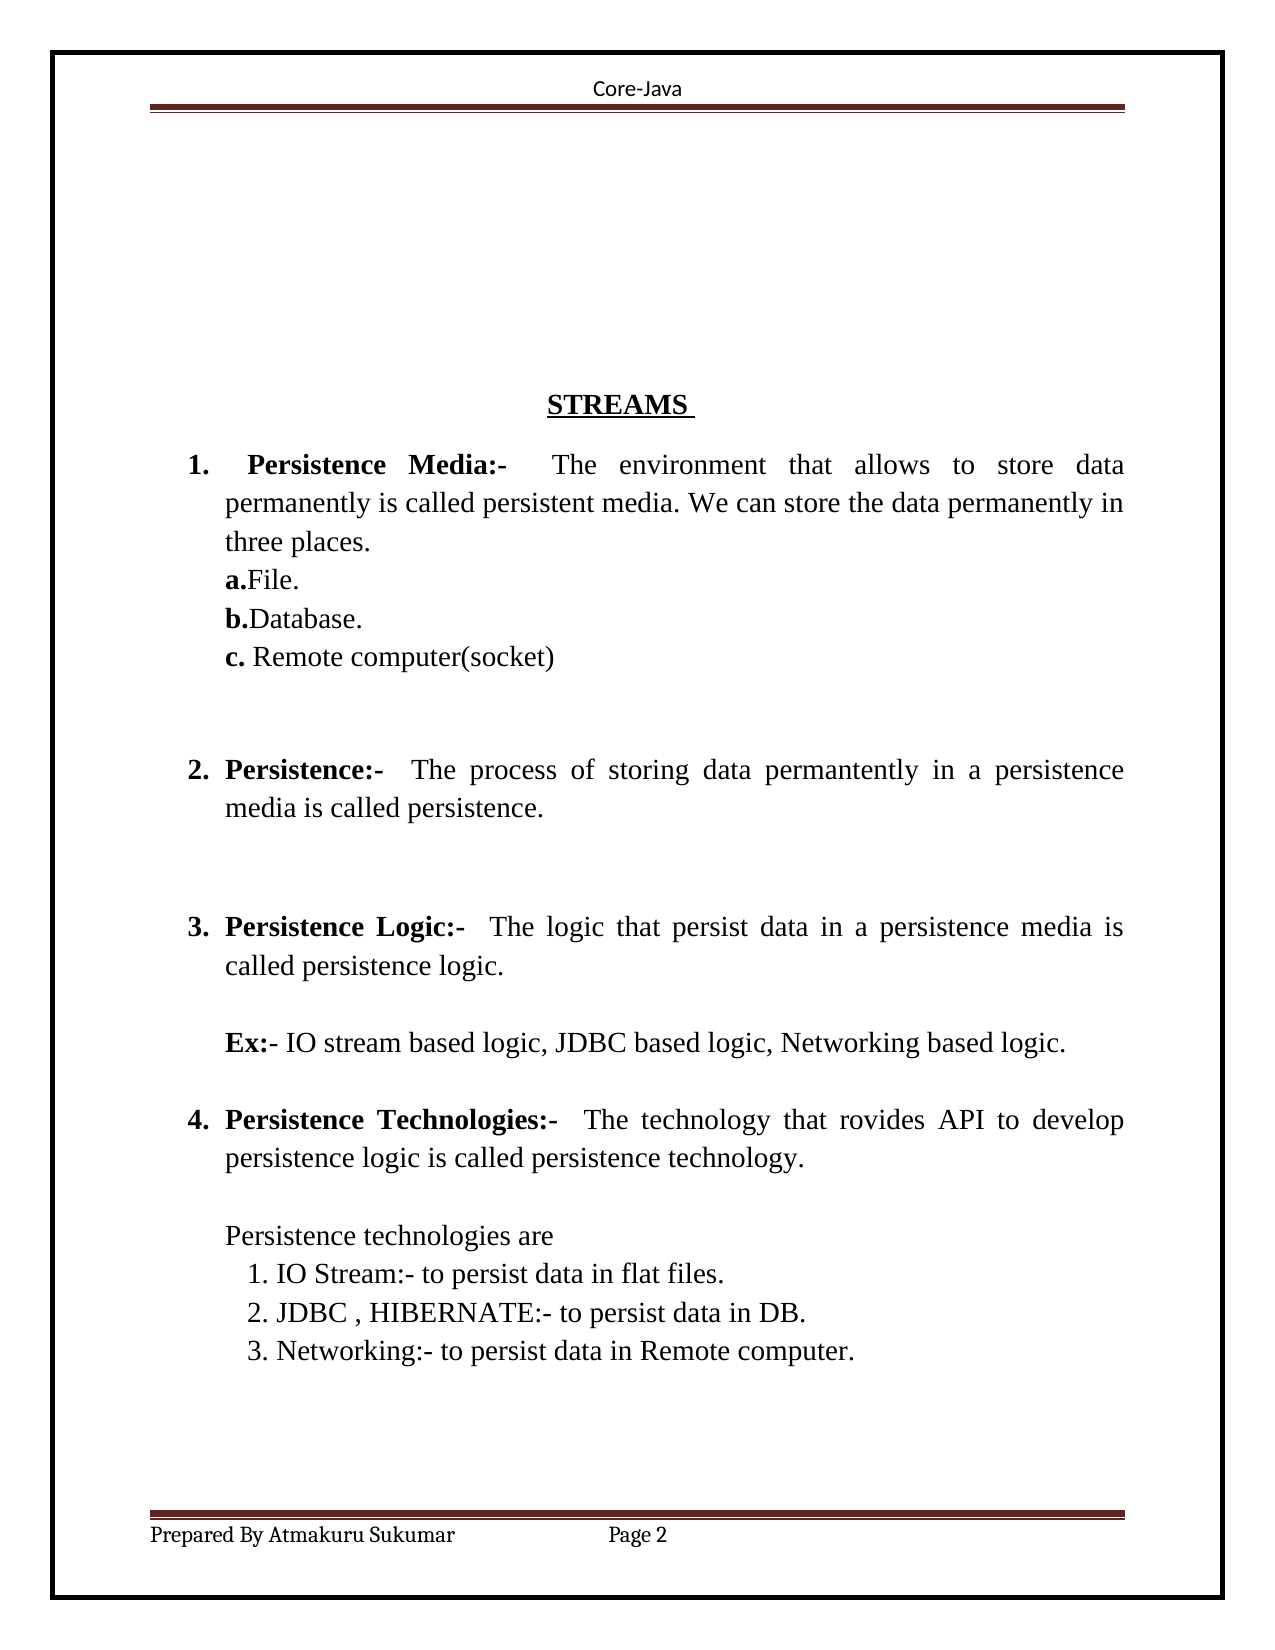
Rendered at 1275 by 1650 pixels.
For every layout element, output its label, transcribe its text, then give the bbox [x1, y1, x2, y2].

text STREAMS [150, 387, 1125, 421]
list Persistence Logic:- The logic that persist data in a persistence media is called persistence logic. [187, 909, 1125, 981]
list 1. IO Stream:- to persist data in flat files. [225, 1256, 1125, 1290]
list a.File. [225, 562, 1125, 596]
list Persistence Technologies:- The technology that rovides API to develop persistence logic is called persistence technology. [187, 1102, 1125, 1174]
list 3. Networking:- to persist data in Remote computer. [225, 1333, 1125, 1367]
list Persistence Media:- The environment that allows to store data permanently is called persistent media. We can store the data permanently in three places. [187, 447, 1125, 557]
list c. Remote computer(socket) [225, 639, 1125, 673]
list Ex:- IO stream based logic, JDBC based logic, Networking based logic. [225, 1025, 1125, 1058]
list Persistence:- The process of storing data permantently in a persistence media is called persistence. [187, 752, 1125, 824]
list Persistence technologies are [225, 1218, 1125, 1251]
list 2. JDBC , HIBERNATE:- to persist data in DB. [225, 1295, 1125, 1328]
list b.Database. [225, 601, 1125, 634]
